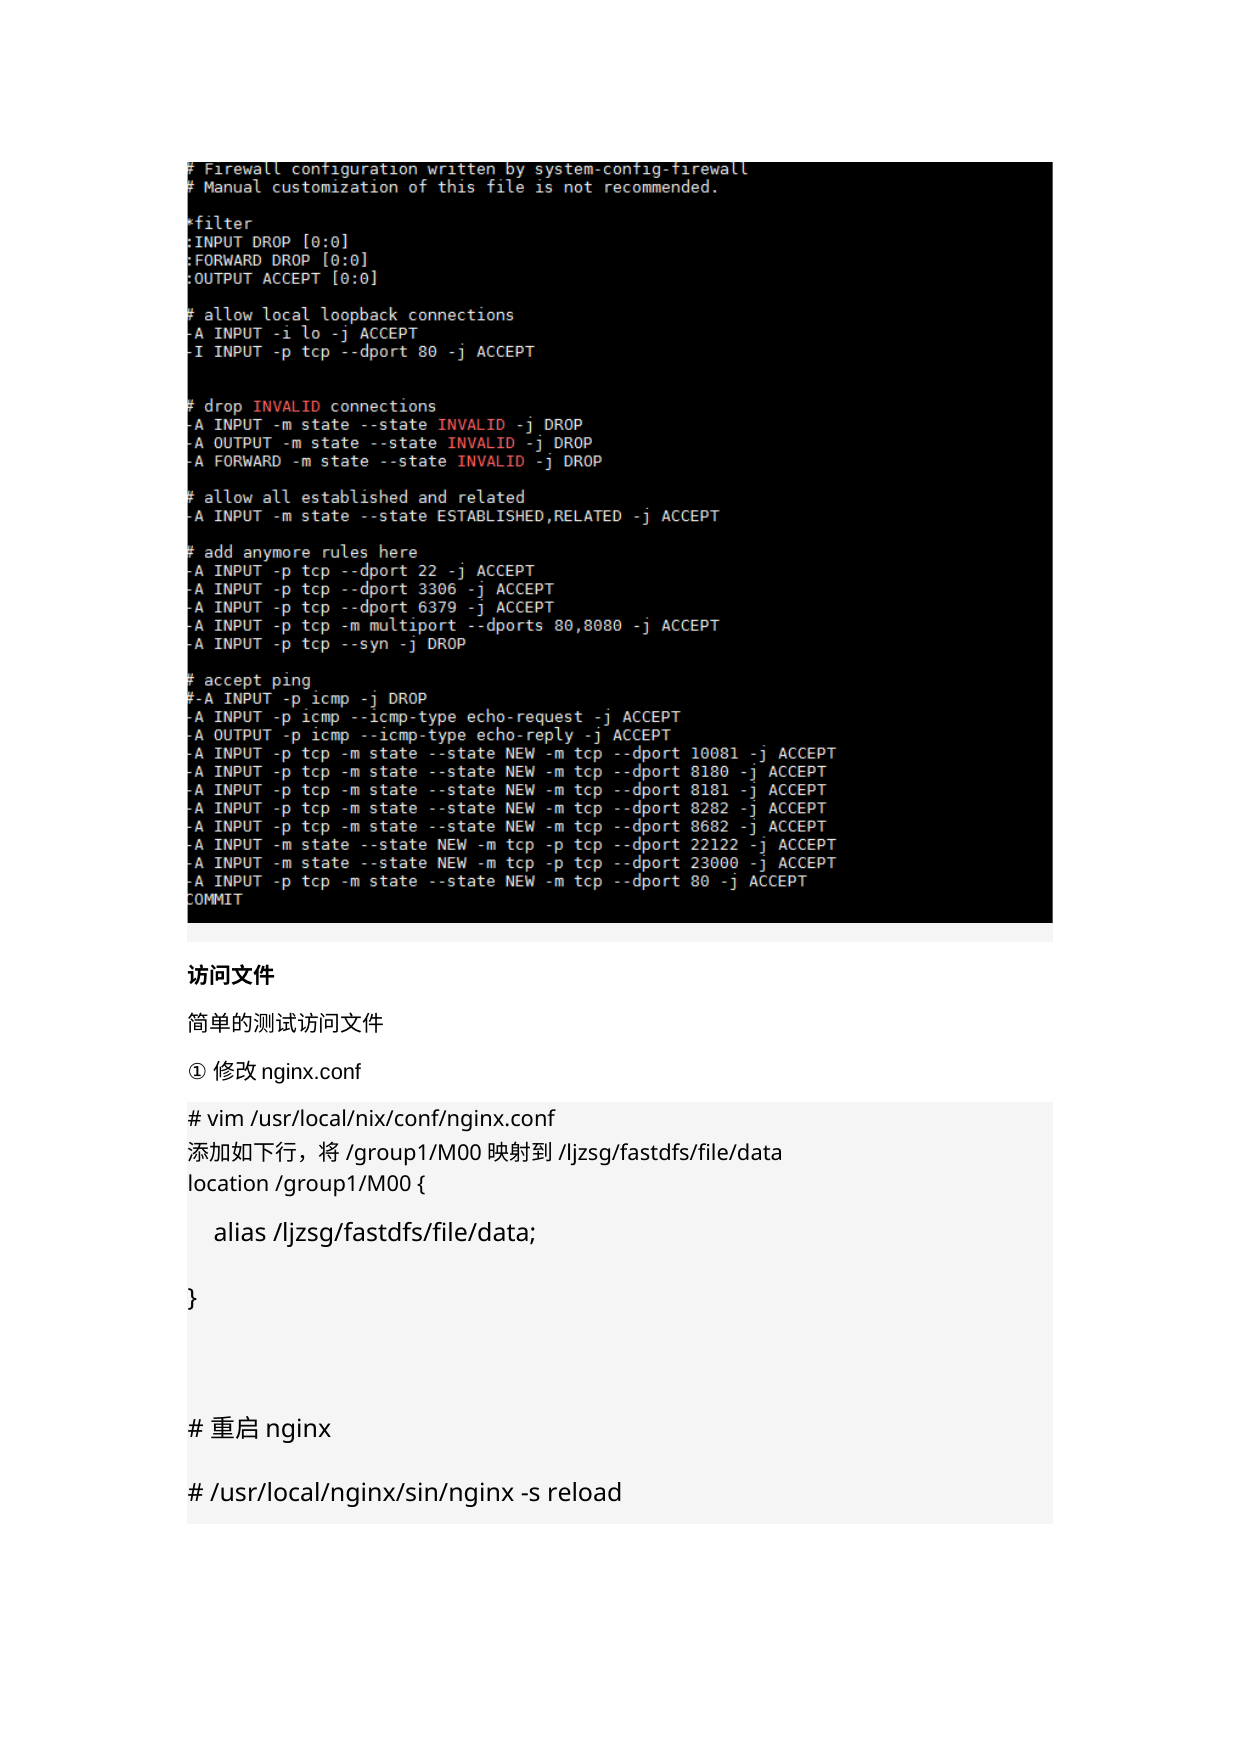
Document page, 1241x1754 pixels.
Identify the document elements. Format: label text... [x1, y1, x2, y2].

text 访问文件 [187, 958, 1053, 990]
text } # 重启nginx # /usr/local/nginx/sin/nginx -s reload [187, 1264, 1053, 1524]
picture [187, 162, 1053, 923]
text 简单的测试访问文件 [187, 1006, 1053, 1038]
text ① 修改nginx.conf [187, 1054, 1053, 1086]
text alias /ljzsg/fastdfs/file/data; [187, 1199, 1053, 1264]
text 添加如下行，将 /group1/M00 映射到 /ljzsg/fastdfs/file/data [187, 1134, 1053, 1167]
text # vim /usr/local/nix/conf/nginx.conf [187, 1102, 1053, 1134]
text location /group1/M00 { [187, 1167, 1053, 1199]
